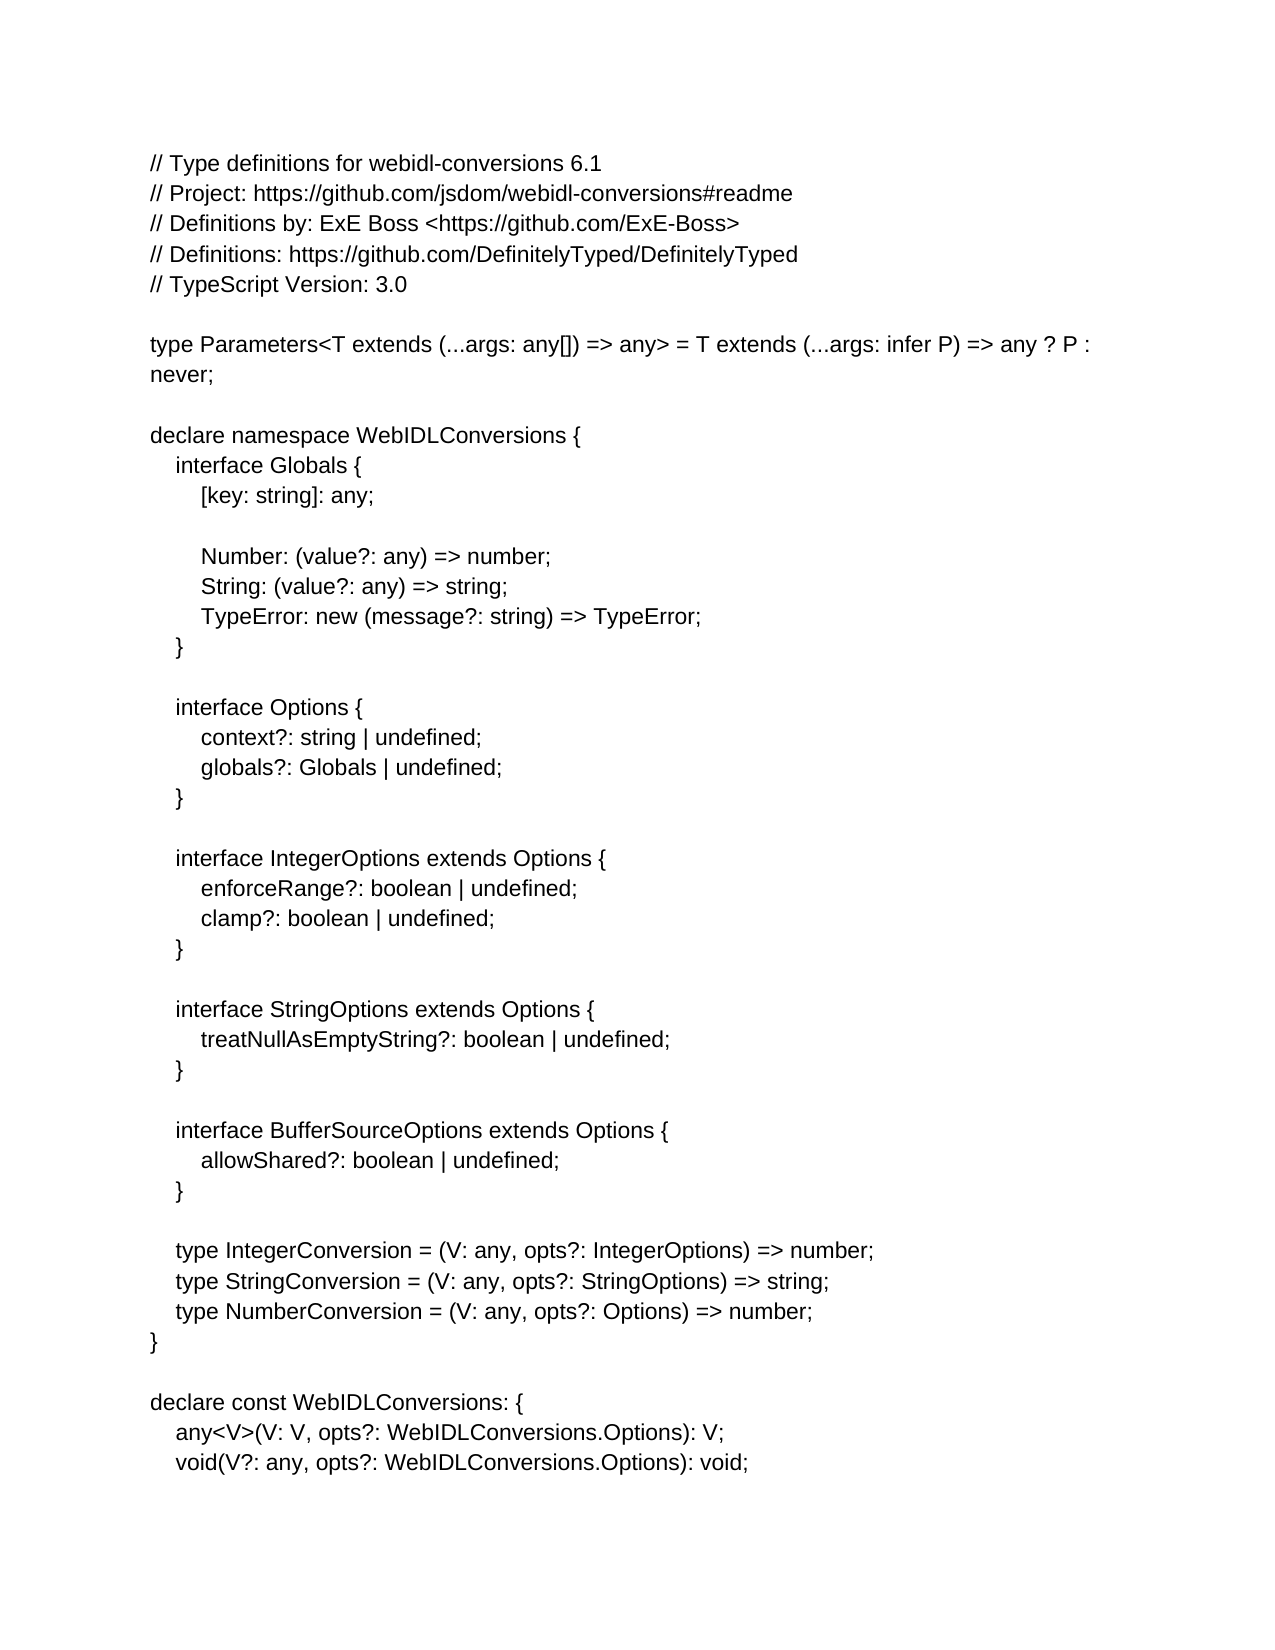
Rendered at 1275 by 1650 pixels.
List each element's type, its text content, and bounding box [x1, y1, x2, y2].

text type StringConversion = (V: any, opts?: StringOptions) => string; [150, 1268, 1125, 1294]
text } [150, 1177, 1125, 1203]
text [key: string]: any; [150, 482, 1125, 509]
text // Definitions: https://github.com/DefinitelyTyped/DefinitelyTyped [150, 241, 1125, 267]
text } [150, 935, 1125, 962]
text // Definitions by: ExE Boss <https://github.com/ExE-Boss> [150, 210, 1125, 237]
text } [150, 784, 1125, 811]
text TypeError: new (message?: string) => TypeError; [150, 603, 1125, 629]
text treatNullAsEmptyString?: boolean | undefined; [150, 1026, 1125, 1052]
text type NumberConversion = (V: any, opts?: Options) => number; [150, 1298, 1125, 1324]
text allowShared?: boolean | undefined; [150, 1147, 1125, 1173]
text // TypeScript Version: 3.0 [150, 271, 1125, 297]
text interface IntegerOptions extends Options { [150, 845, 1125, 871]
text String: (value?: any) => string; [150, 573, 1125, 599]
text Number: (value?: any) => number; [150, 543, 1125, 569]
text } [150, 1056, 1125, 1083]
text declare namespace WebIDLConversions { [150, 422, 1125, 448]
text void(V?: any, opts?: WebIDLConversions.Options): void; [150, 1449, 1125, 1475]
text interface Globals { [150, 452, 1125, 478]
text enforceRange?: boolean | undefined; [150, 875, 1125, 901]
text clamp?: boolean | undefined; [150, 905, 1125, 932]
text interface StringOptions extends Options { [150, 996, 1125, 1022]
text context?: string | undefined; [150, 724, 1125, 750]
text declare const WebIDLConversions: { [150, 1388, 1125, 1415]
text interface BufferSourceOptions extends Options { [150, 1117, 1125, 1143]
text } [150, 633, 1125, 660]
text any<V>(V: V, opts?: WebIDLConversions.Options): V; [150, 1419, 1125, 1445]
text // Project: https://github.com/jsdom/webidl-conversions#readme [150, 180, 1125, 207]
text // Type definitions for webidl-conversions 6.1 [150, 150, 1125, 176]
text type Parameters<T extends (...args: any[]) => any> = T extends (...args: infer P) => any ? P : never; [150, 331, 1125, 388]
text } [150, 1328, 1125, 1354]
text interface Options { [150, 694, 1125, 720]
text globals?: Globals | undefined; [150, 754, 1125, 781]
text type IntegerConversion = (V: any, opts?: IntegerOptions) => number; [150, 1237, 1125, 1264]
